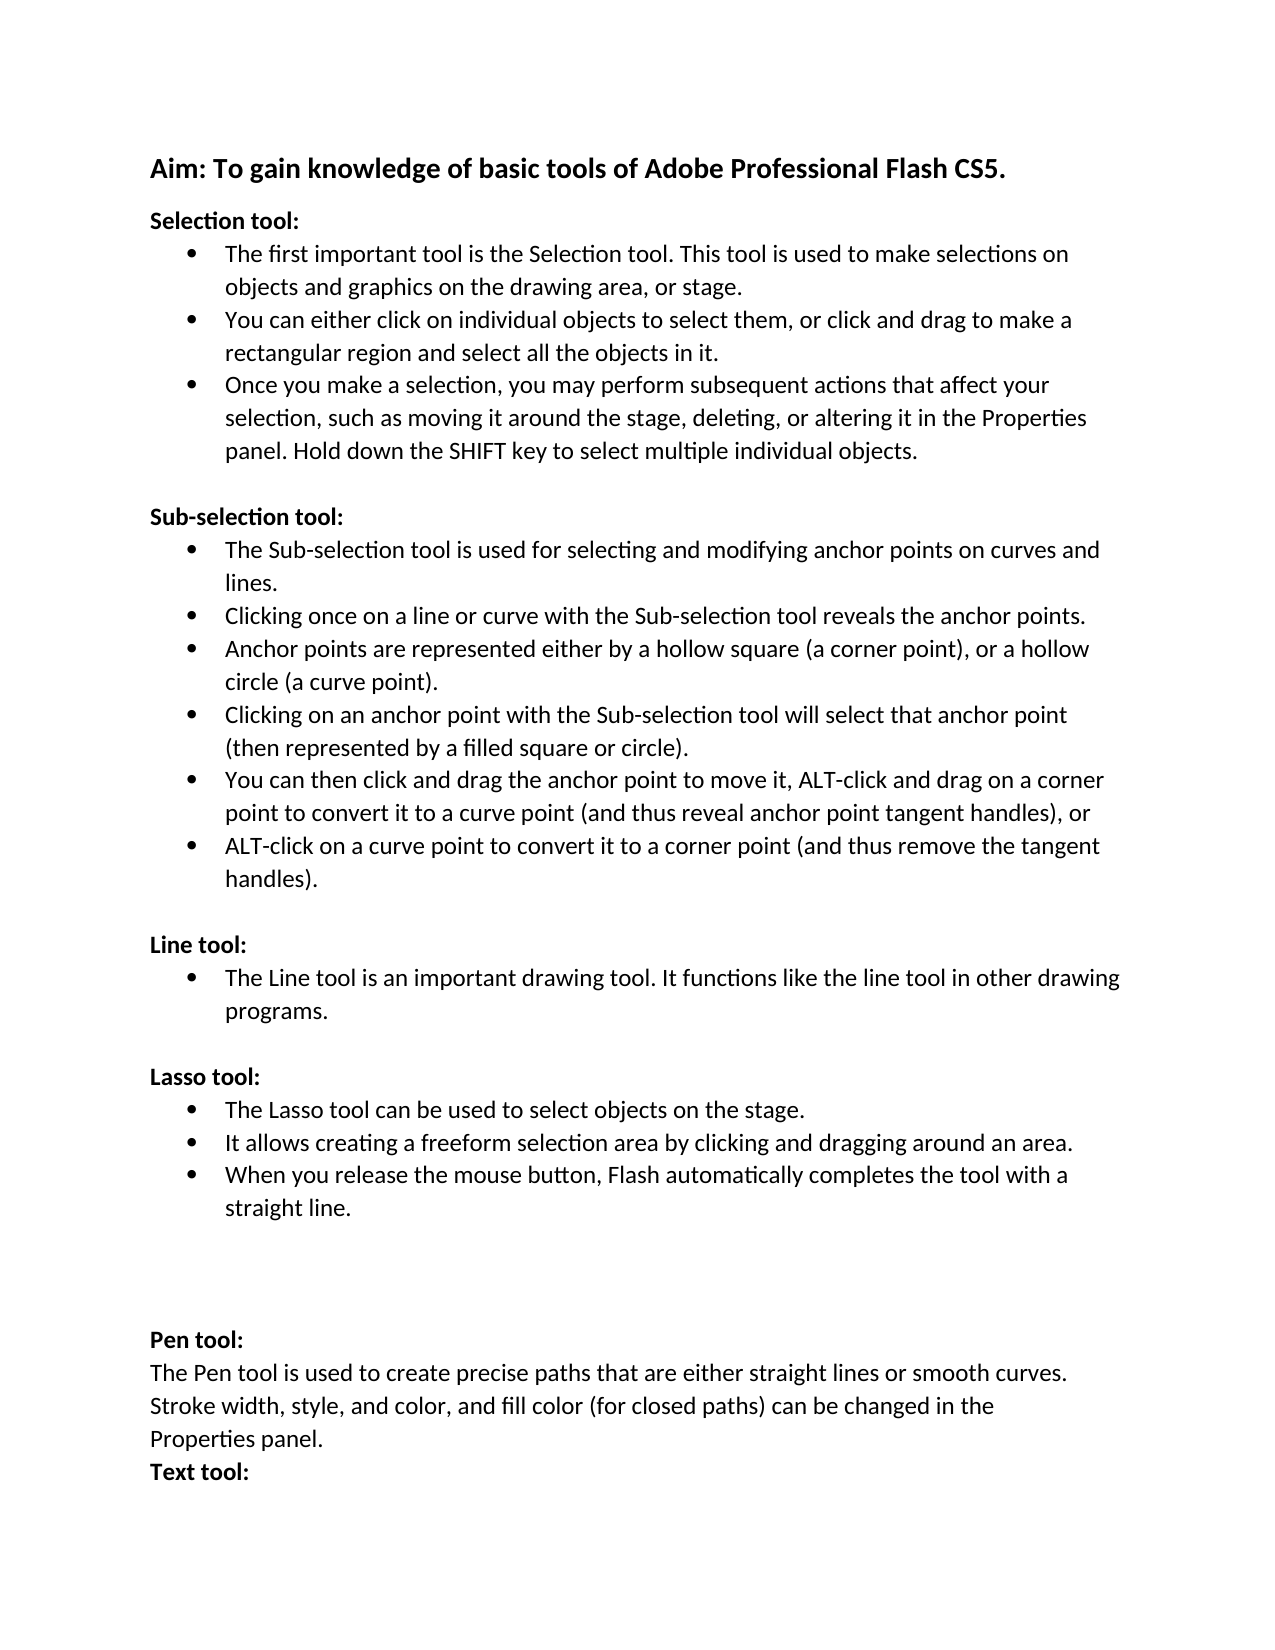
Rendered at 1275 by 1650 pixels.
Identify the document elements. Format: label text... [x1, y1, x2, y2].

text Sub-selection tool: [150, 501, 1125, 532]
text Text tool: [150, 1456, 1125, 1486]
list Clicking once on a line or curve with the Sub-selection tool reveals the anchor points. [187, 600, 1125, 631]
list The Line tool is an important drawing tool. It functions like the line tool in other drawing [187, 962, 1125, 993]
list panel. Hold down the SHIFT key to select multiple individual objects. [225, 436, 1125, 466]
list The Sub-selection tool is used for selecting and modifying anchor points on curves and [187, 534, 1125, 565]
list You can either click on individual objects to select them, or click and drag to make a [187, 304, 1125, 334]
list circle (a curve point). [225, 666, 1125, 696]
list Anchor points are represented either by a hollow square (a corner point), or a hollow [187, 633, 1125, 663]
text Pen tool: [150, 1324, 1125, 1355]
text Properties panel. [150, 1423, 1125, 1453]
list handles). [225, 863, 1125, 894]
list It allows creating a freeform selection area by clicking and dragging around an area. [187, 1127, 1125, 1157]
list When you release the mouse button, Flash automatically completes the tool with a [187, 1160, 1125, 1190]
text Stroke width, style, and color, and fill color (for closed paths) can be changed in the [150, 1390, 1125, 1421]
list Clicking on an anchor point with the Sub-selection tool will select that anchor point (then represented by a filled square or circle). [187, 699, 1125, 762]
text Line tool: [150, 929, 1125, 960]
list Once you make a selection, you may perform subsequent actions that affect your [187, 370, 1125, 400]
text Lasso tool: [150, 1061, 1125, 1091]
text Selection tool: [150, 205, 1125, 236]
list You can then click and drag the anchor point to move it, ALT-click and drag on a corner [187, 765, 1125, 795]
text Aim: To gain knowledge of basic tools of Adobe Professional Flash CS5. [150, 150, 1125, 186]
list rectangular region and select all the objects in it. [225, 337, 1125, 367]
text The Pen tool is used to create precise paths that are either straight lines or smooth curves. [150, 1357, 1125, 1388]
list ALT-click on a curve point to convert it to a corner point (and thus remove the tangent [187, 831, 1125, 861]
list programs. [225, 995, 1125, 1026]
list point to convert it to a curve point (and thus reveal anchor point tangent handles), or [225, 798, 1125, 828]
list objects and graphics on the drawing area, or stage. [225, 271, 1125, 301]
list The first important tool is the Selection tool. This tool is used to make selections on [187, 238, 1125, 268]
list The Lasso tool can be used to select objects on the stage. [187, 1094, 1125, 1124]
list straight line. [225, 1193, 1125, 1223]
list selection, such as moving it around the stage, deleting, or altering it in the Properties [225, 403, 1125, 433]
list lines. [225, 567, 1125, 598]
